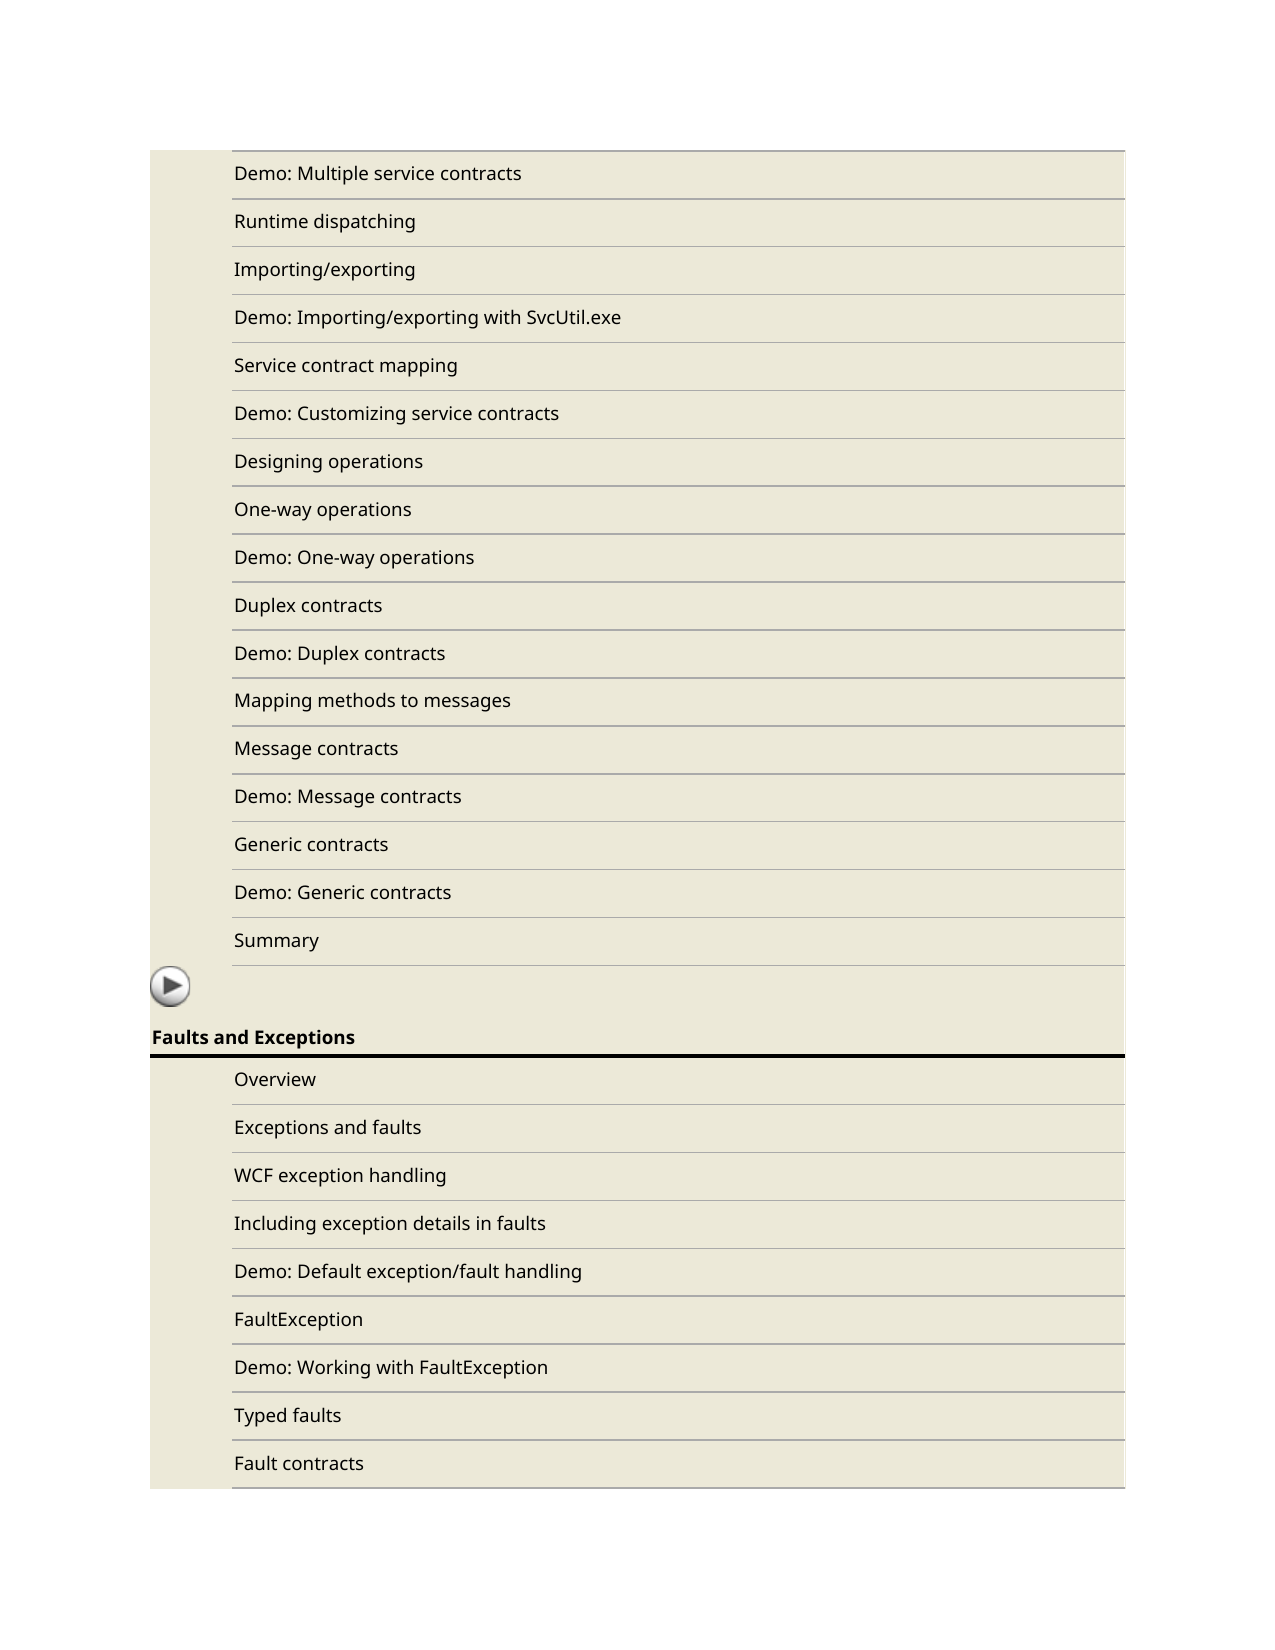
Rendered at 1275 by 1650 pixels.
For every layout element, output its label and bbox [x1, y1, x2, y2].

table_cell [150, 150, 1124, 1054]
picture [150, 966, 191, 1007]
table_cell [150, 1058, 1124, 1489]
